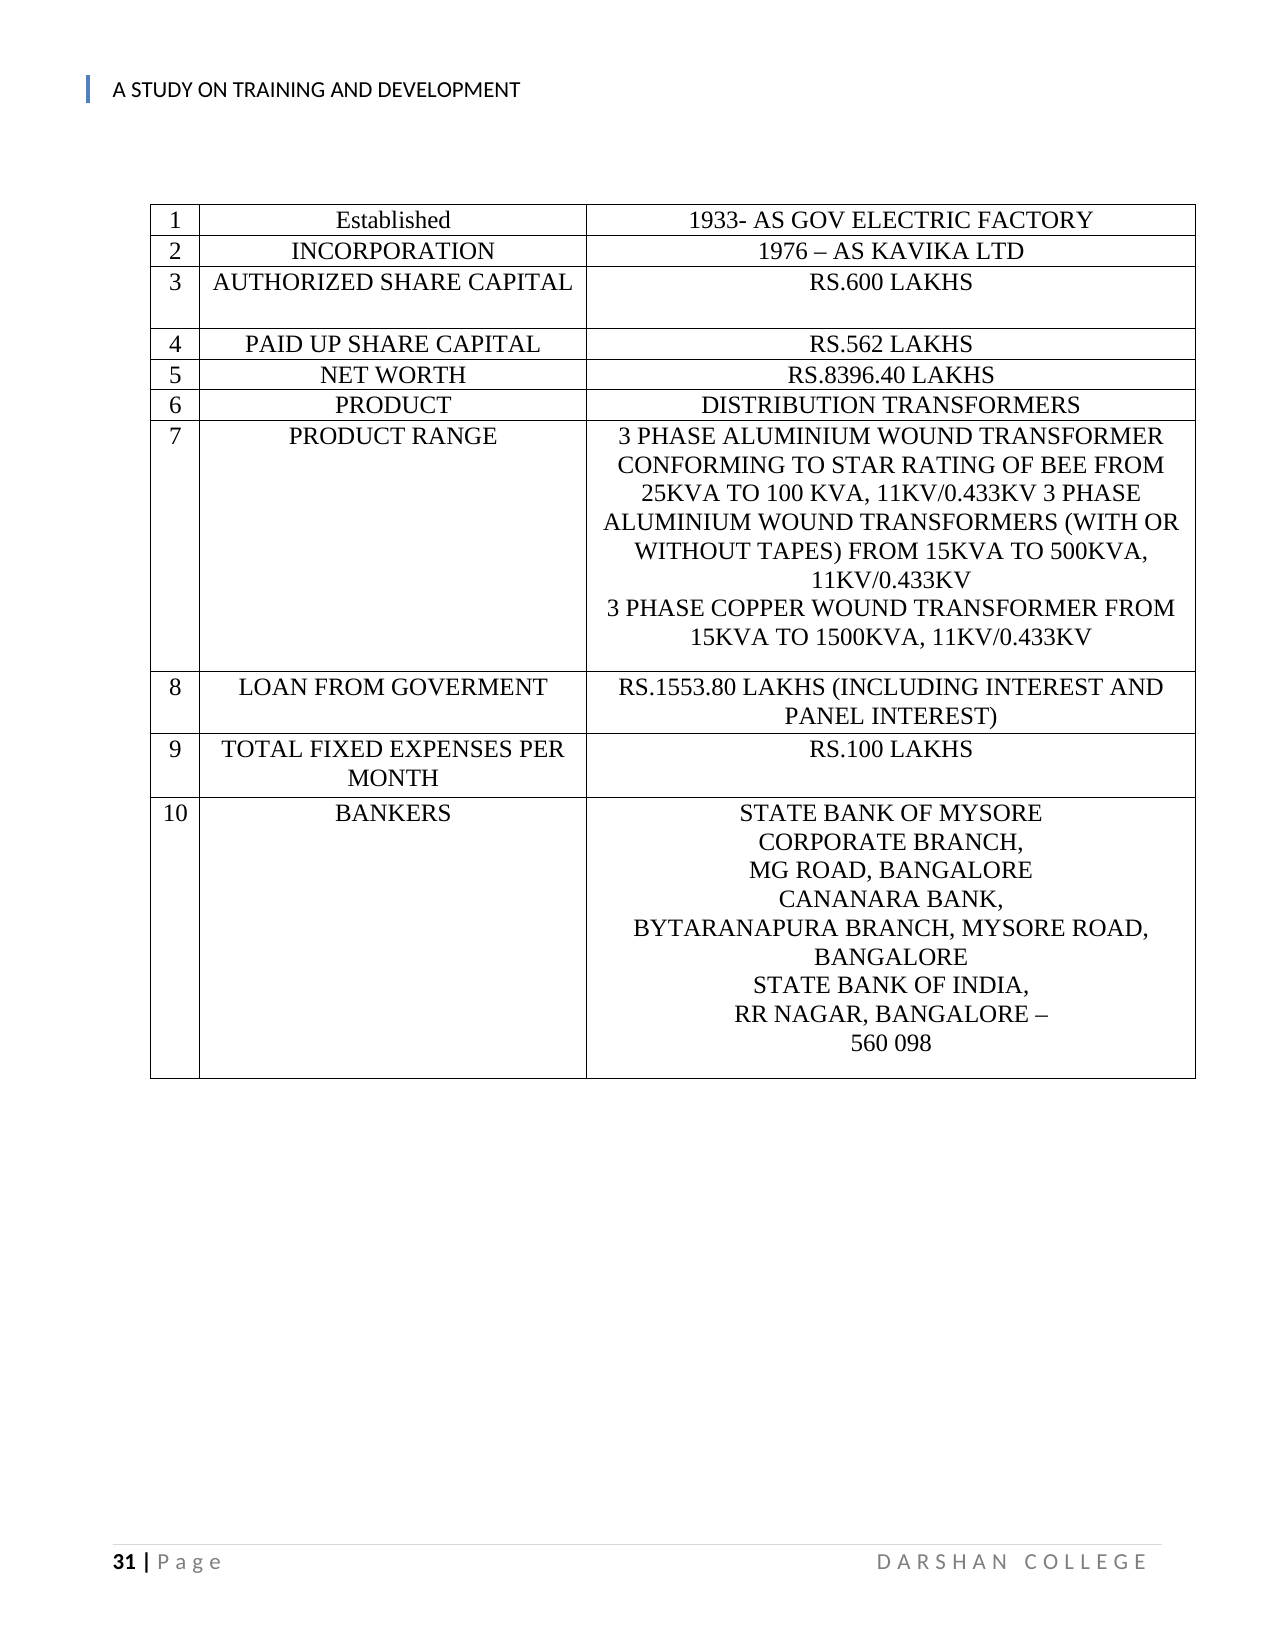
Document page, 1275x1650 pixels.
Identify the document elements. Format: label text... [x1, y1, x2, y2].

table_cell PRODUCT RANGE [200, 421, 586, 671]
table_cell 2 [151, 236, 199, 266]
table_cell 6 [151, 390, 199, 420]
table_cell NET WORTH [200, 360, 586, 389]
table_cell RS.8396.40 LAKHS [587, 360, 1195, 389]
table_cell RS.1553.80 LAKHS (INCLUDING INTEREST AND PANEL INTEREST) [587, 672, 1195, 733]
table_cell 1976 – AS KAVIKA LTD [587, 236, 1195, 266]
table_header Established [200, 205, 586, 235]
table_cell RS.600 LAKHS [587, 267, 1195, 328]
table_cell RS.562 LAKHS [587, 329, 1195, 359]
table_cell DISTRIBUTION TRANSFORMERS [587, 390, 1195, 420]
table_cell 7 [151, 421, 199, 671]
table_cell AUTHORIZED SHARE CAPITAL [200, 267, 586, 328]
table_cell LOAN FROM GOVERMENT [200, 672, 586, 733]
table_cell PAID UP SHARE CAPITAL [200, 329, 586, 359]
table_cell 10 [151, 798, 199, 1078]
table_cell 4 [151, 329, 199, 359]
table_header 1933- AS GOV ELECTRIC FACTORY [587, 205, 1195, 235]
table_cell 5 [151, 360, 199, 389]
table_header 1 [151, 205, 199, 235]
table_cell 9 [151, 734, 199, 797]
table_cell 3 PHASE ALUMINIUM WOUND TRANSFORMER CONFORMING TO STAR RATING OF BEE FROM 25KVA TO 100 KVA, 11KV/0.433KV 3 PHASE ALUMINIUM WOUND TRANSFORMERS (WITH OR WITHOUT TAPES) FROM 15KVA TO 500KVA, 11KV/0.433KV 3 PHASE COPPER WOUND TRANSFORMER FROM 15KVA TO 1500KVA, 11KV/0.433KV [587, 421, 1195, 671]
table_cell 8 [151, 672, 199, 733]
table_cell 3 [151, 267, 199, 328]
table_cell RS.100 LAKHS [587, 734, 1195, 797]
table_cell PRODUCT [200, 390, 586, 420]
table_cell INCORPORATION [200, 236, 586, 266]
table_cell TOTAL FIXED EXPENSES PER MONTH [200, 734, 586, 797]
table_cell BANKERS [200, 798, 586, 1078]
table_cell STATE BANK OF MYSORE CORPORATE BRANCH, MG ROAD, BANGALORE CANANARA BANK, BYTARANAPURA BRANCH, MYSORE ROAD, BANGALORE STATE BANK OF INDIA, RR NAGAR, BANGALORE – 560 098 [587, 798, 1195, 1078]
